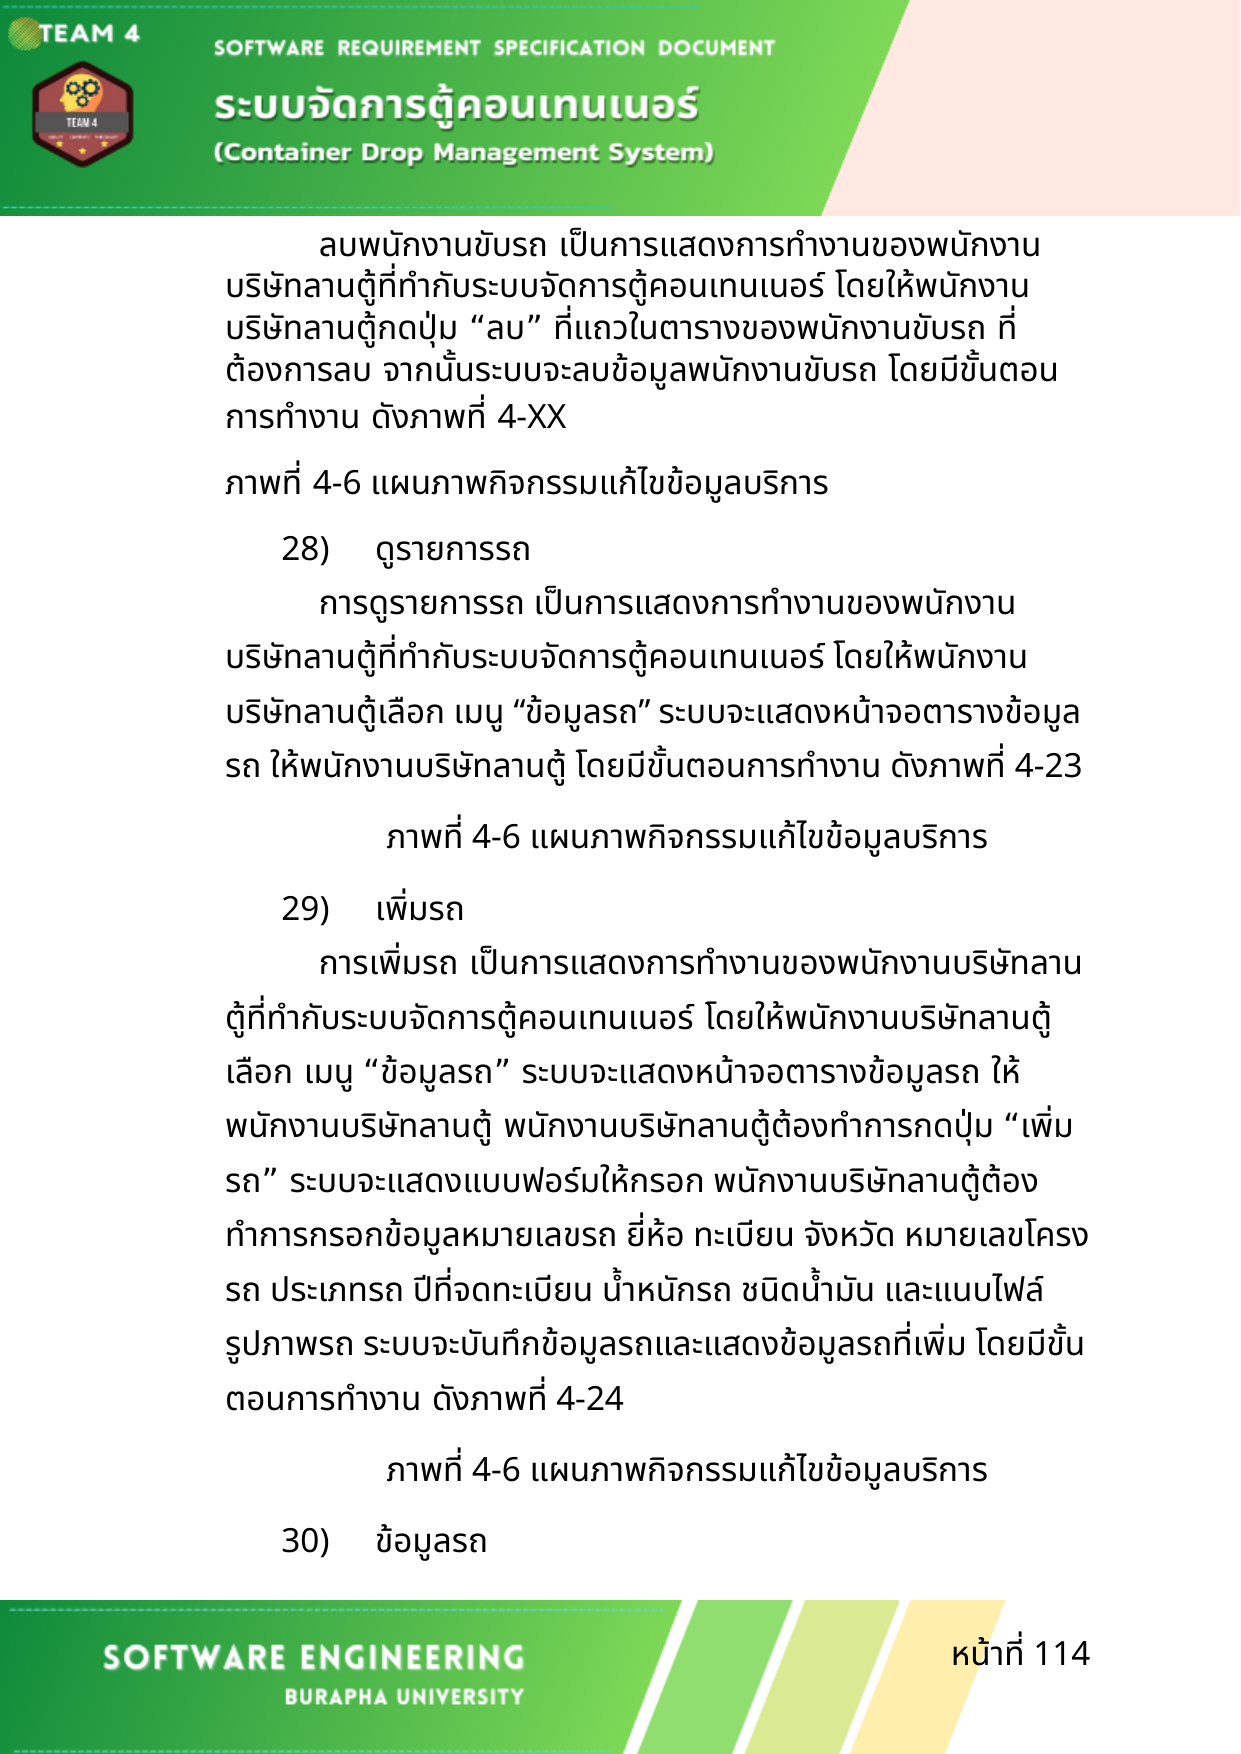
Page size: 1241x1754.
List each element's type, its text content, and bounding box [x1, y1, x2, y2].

text ภาพที่ 4-6 แผนภาพกิจกรรมแก้ไขข้อมูลบริการ [225, 1446, 1090, 1496]
picture [0, 1600, 1241, 1754]
list การดูรายการรถ เป็นการแสดงการทำงานของพนักงานบริษัทลานตู้ที่ทำกับระบบจัดการตู้คอนเทนเนอร์ โดยให้พนักงานบริษัทลานตู้เลือก เมนู “ข้อมูลรถ” ระบบจะแสดงหน้าจอตารางข้อมูลรถ ให้พนักงานบริษัทลานตู้ โดยมีขั้นตอนการทำงาน ดังภาพที่ 4-23 [225, 579, 1090, 793]
text ภาพที่ 4-6 แผนภาพกิจกรรมแก้ไขข้อมูลบริการ [225, 813, 1090, 864]
list ข้อมูลรถ [281, 1517, 1090, 1568]
text ลบพนักงานขับรถ เป็นการแสดงการทำงานของพนักงานบริษัทลานตู้ที่ทำกับระบบจัดการตู้คอนเทนเนอร์ โดยให้พนักงานบริษัทลานตู้กดปุ่ม “ลบ” ที่แถวในตารางของพนักงานขับรถ ที่ต้องการลบ จากนั้นระบบจะลบข้อมูลพนักงานขับรถ โดยมีขั้นตอนการทำงาน ดังภาพที่ 4-XX [225, 225, 1090, 438]
text ภาพที่ 4-6 แผนภาพกิจกรรมแก้ไขข้อมูลบริการ [225, 459, 1090, 504]
list ดูรายการรถ [281, 524, 1090, 575]
picture [0, 0, 1241, 216]
list การเพิ่มรถ เป็นการแสดงการทำงานของพนักงานบริษัทลานตู้ที่ทำกับระบบจัดการตู้คอนเทนเนอร์ โดยให้พนักงานบริษัทลานตู้เลือก เมนู “ข้อมูลรถ” ระบบจะแสดงหน้าจอตารางข้อมูลรถ ให้พนักงานบริษัทลานตู้ พนักงานบริษัทลานตู้ต้องทำการกดปุ่ม “เพิ่มรถ” ระบบจะแสดงแบบฟอร์มให้กรอก พนักงานบริษัทลานตู้ต้องทำการกรอกข้อมูลหมายเลขรถ ยี่ห้อ ทะเบียน จังหวัด หมายเลขโครงรถ ประเภทรถ ปีที่จดทะเบียน น้ำหนักรถ ชนิดน้ำมัน และแนบไฟล์รูปภาพรถ ระบบจะบันทึกข้อมูลรถและแสดงข้อมูลรถที่เพิ่ม โดยมีขั้นตอนการทำงาน ดังภาพที่ 4-24 [225, 939, 1090, 1425]
list เพิ่มรถ [281, 885, 1090, 935]
